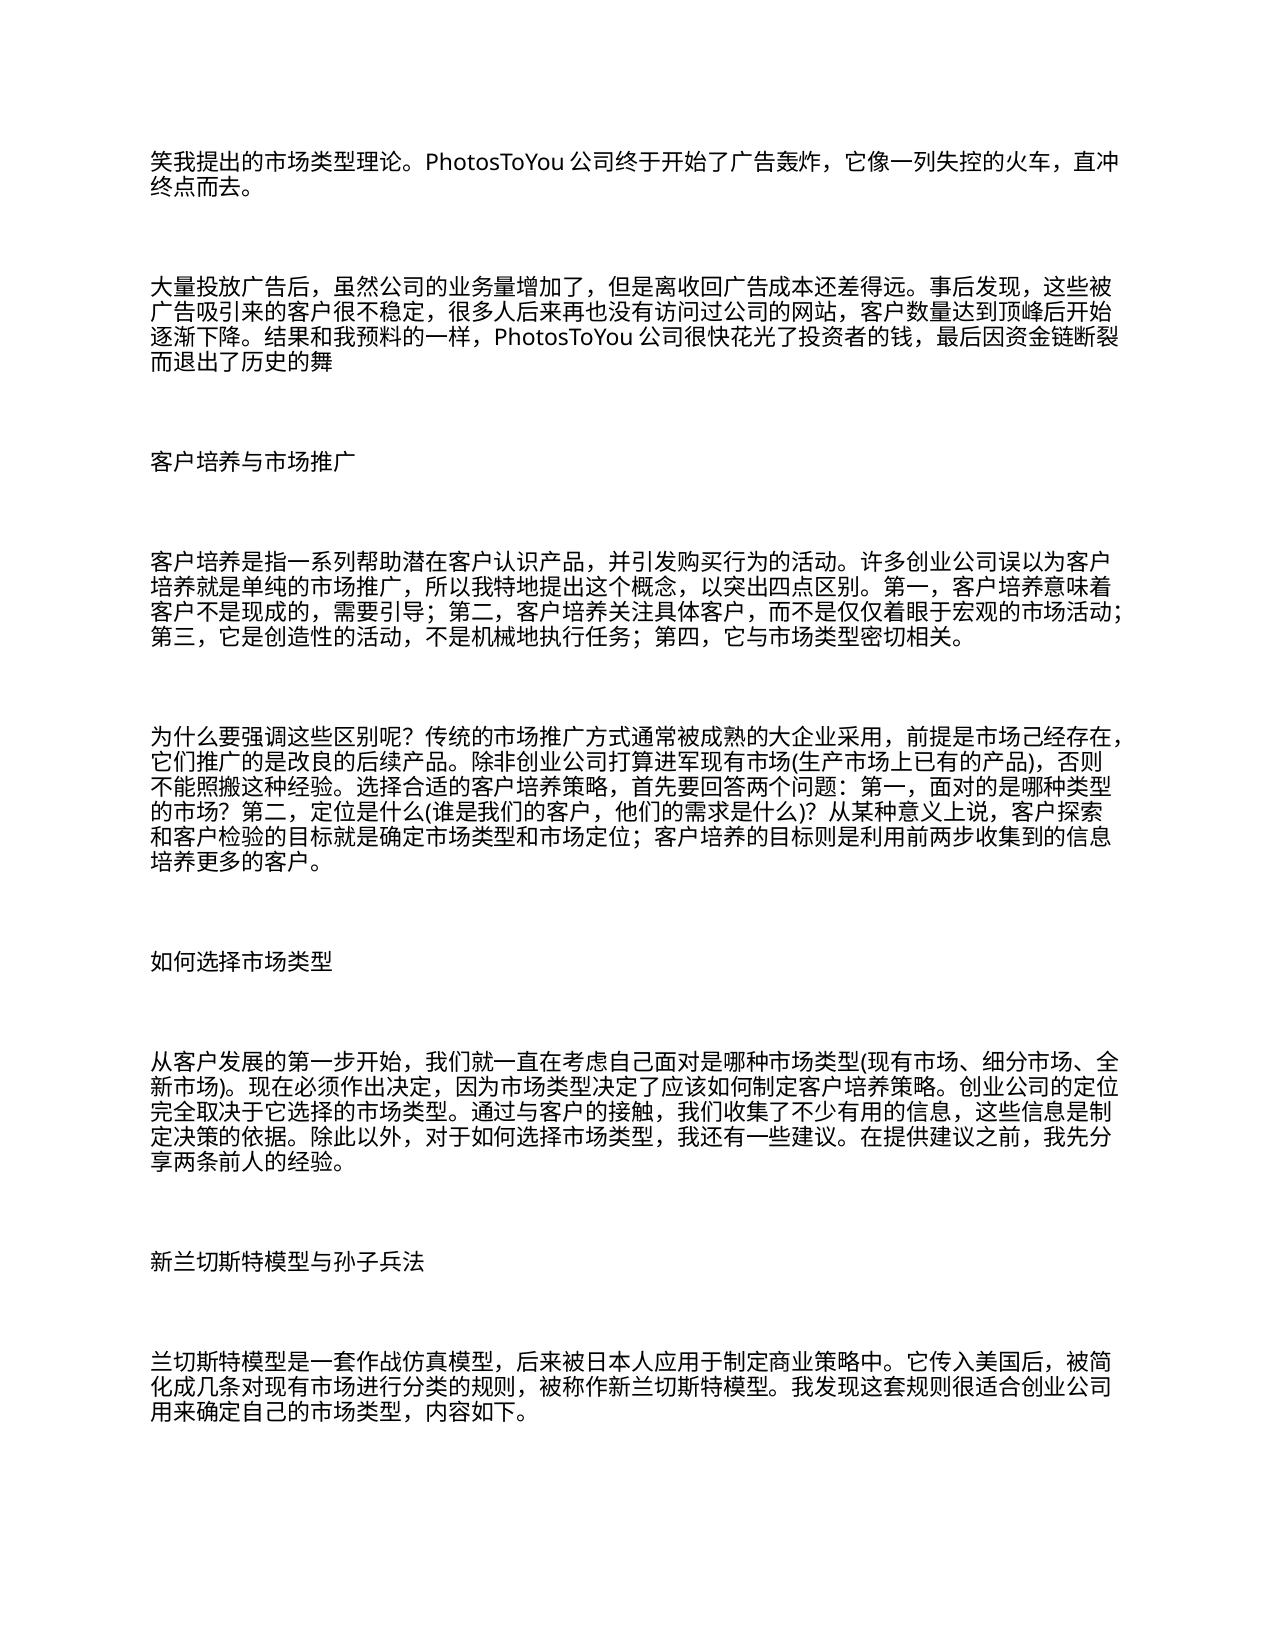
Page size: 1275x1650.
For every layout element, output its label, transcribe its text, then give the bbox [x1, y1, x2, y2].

text 新兰切斯特模型与孙子兵法 [150, 1250, 1125, 1275]
text 客户培养是指一系列帮助潜在客户认识产品，并引发购买行为的活动。许多创业公司误以为客户培养就是单纯的市场推广，所以我特地提出这个概念，以突出四点区别。第一，客户培养意味着客户不是现成的，需要引导；第二，客户培养关注具体客户，而不是仅仅着眼于宏观的市场活动；第三，它是创造性的活动，不是机械地执行任务；第四，它与市场类型密切相关。 [150, 550, 1125, 650]
text 大量投放广告后，虽然公司的业务量增加了，但是离收回广告成本还差得远。事后发现，这些被广告吸引来的客户很不稳定，很多人后来再也没有访问过公司的网站，客户数量达到顶峰后开始逐渐下降。结果和我预料的一样，PhotosToYou公司很快花光了投资者的钱，最后因资金链断裂而退出了历史的舞 [150, 275, 1125, 375]
text 为什么要强调这些区别呢？传统的市场推广方式通常被成熟的大企业采用，前提是市场己经存在，它们推广的是改良的后续产品。除非创业公司打算进军现有市场(生产市场上已有的产品)，否则不能照搬这种经验。选择合适的客户培养策略，首先要回答两个问题：第一，面对的是哪种类型的市场？第二，定位是什么(谁是我们的客户，他们的需求是什么)？从某种意义上说，客户探索和客户检验的目标就是确定市场类型和市场定位；客户培养的目标则是利用前两步收集到的信息培养更多的客户。 [150, 725, 1125, 875]
text 兰切斯特模型是一套作战仿真模型，后来被日本人应用于制定商业策略中。它传入美国后，被简化成几条对现有市场进行分类的规则，被称作新兰切斯特模型。我发现这套规则很适合创业公司用来确定自己的市场类型，内容如下。 [150, 1350, 1125, 1425]
text 从客户发展的第一步开始，我们就一直在考虑自己面对是哪种市场类型(现有市场、细分市场、全新市场)。现在必须作出决定，因为市场类型决定了应该如何制定客户培养策略。创业公司的定位完全取决于它选择的市场类型。通过与客户的接触，我们收集了不少有用的信息，这些信息是制定决策的依据。除此以外，对于如何选择市场类型，我还有一些建议。在提供建议之前，我先分享两条前人的经验。 [150, 1050, 1125, 1175]
text 客户培养与市场推广 [150, 450, 1125, 475]
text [150, 150, 1125, 200]
text 如何选择市场类型 [150, 950, 1125, 975]
